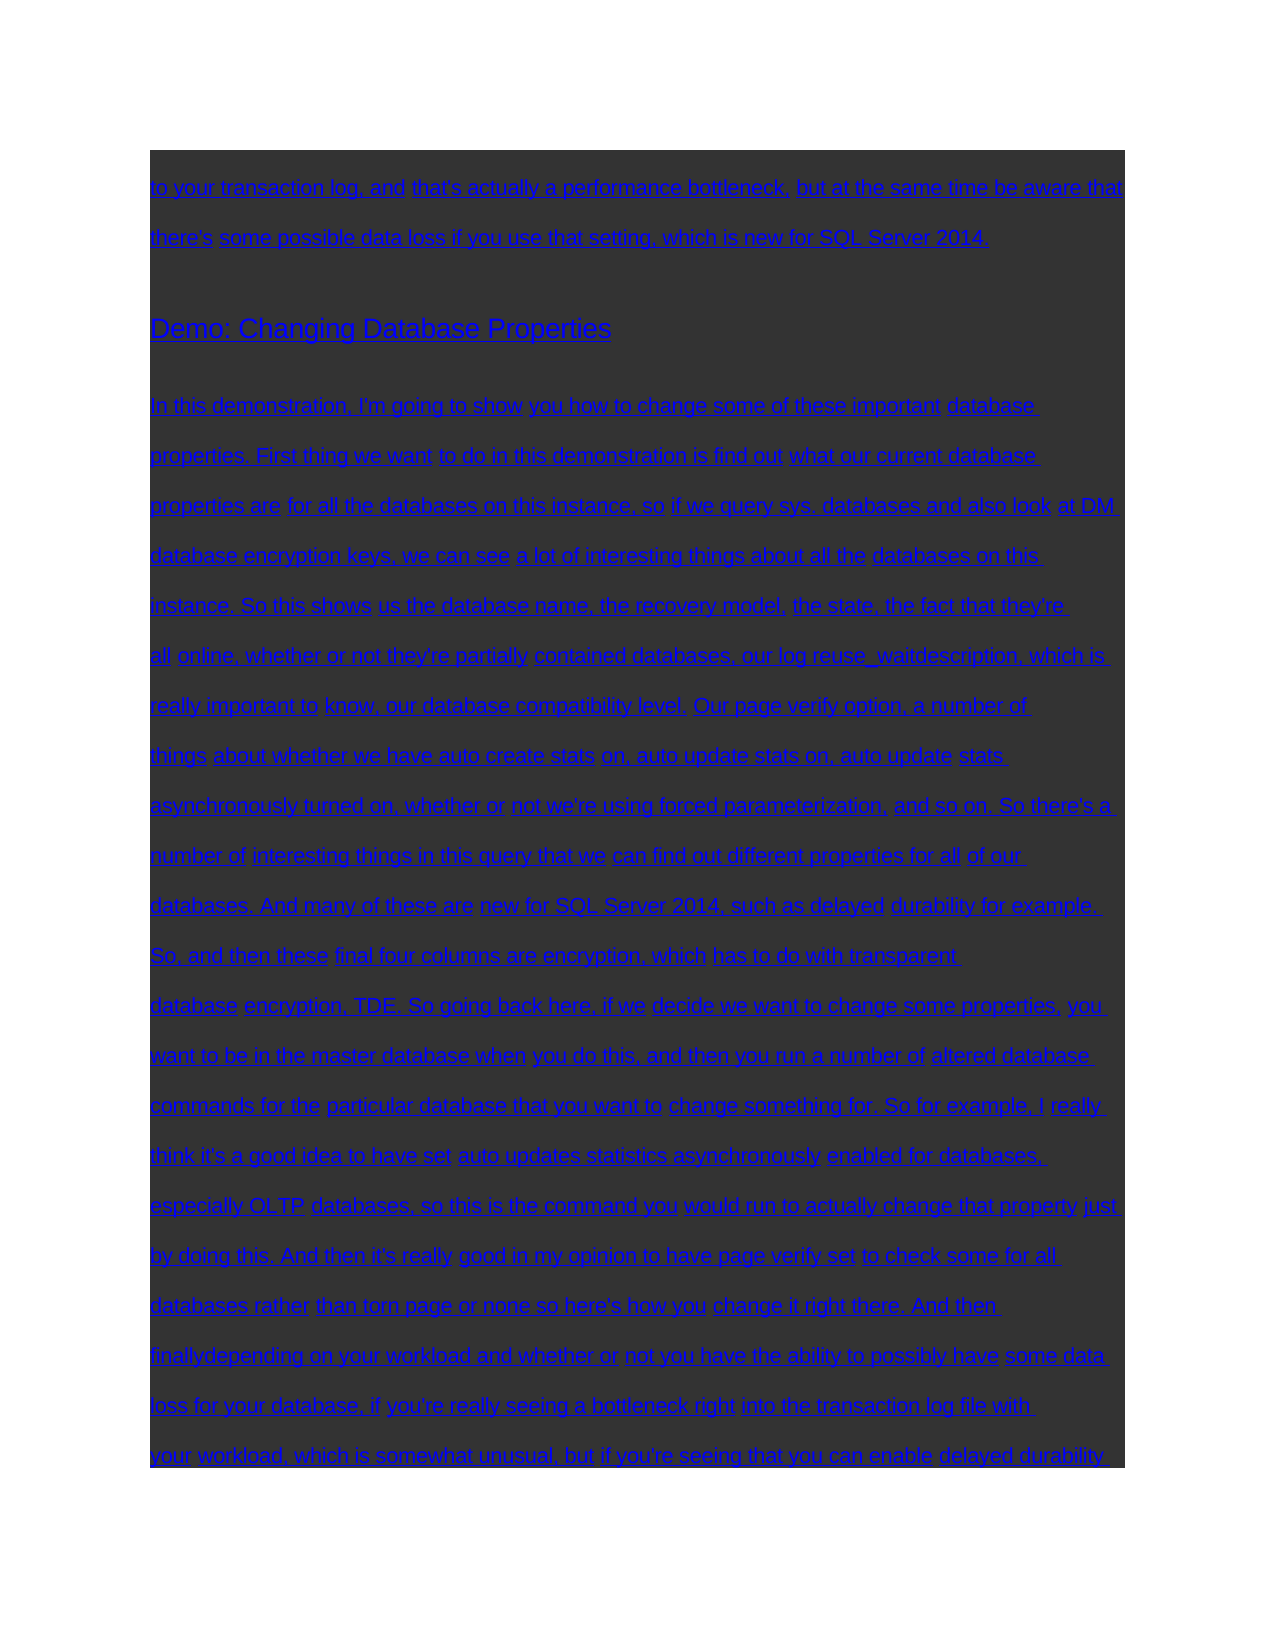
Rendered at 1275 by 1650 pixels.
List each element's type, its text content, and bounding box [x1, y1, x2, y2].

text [150, 150, 1125, 250]
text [150, 368, 1125, 1468]
text Demo: Changing Database Properties [150, 312, 1125, 345]
